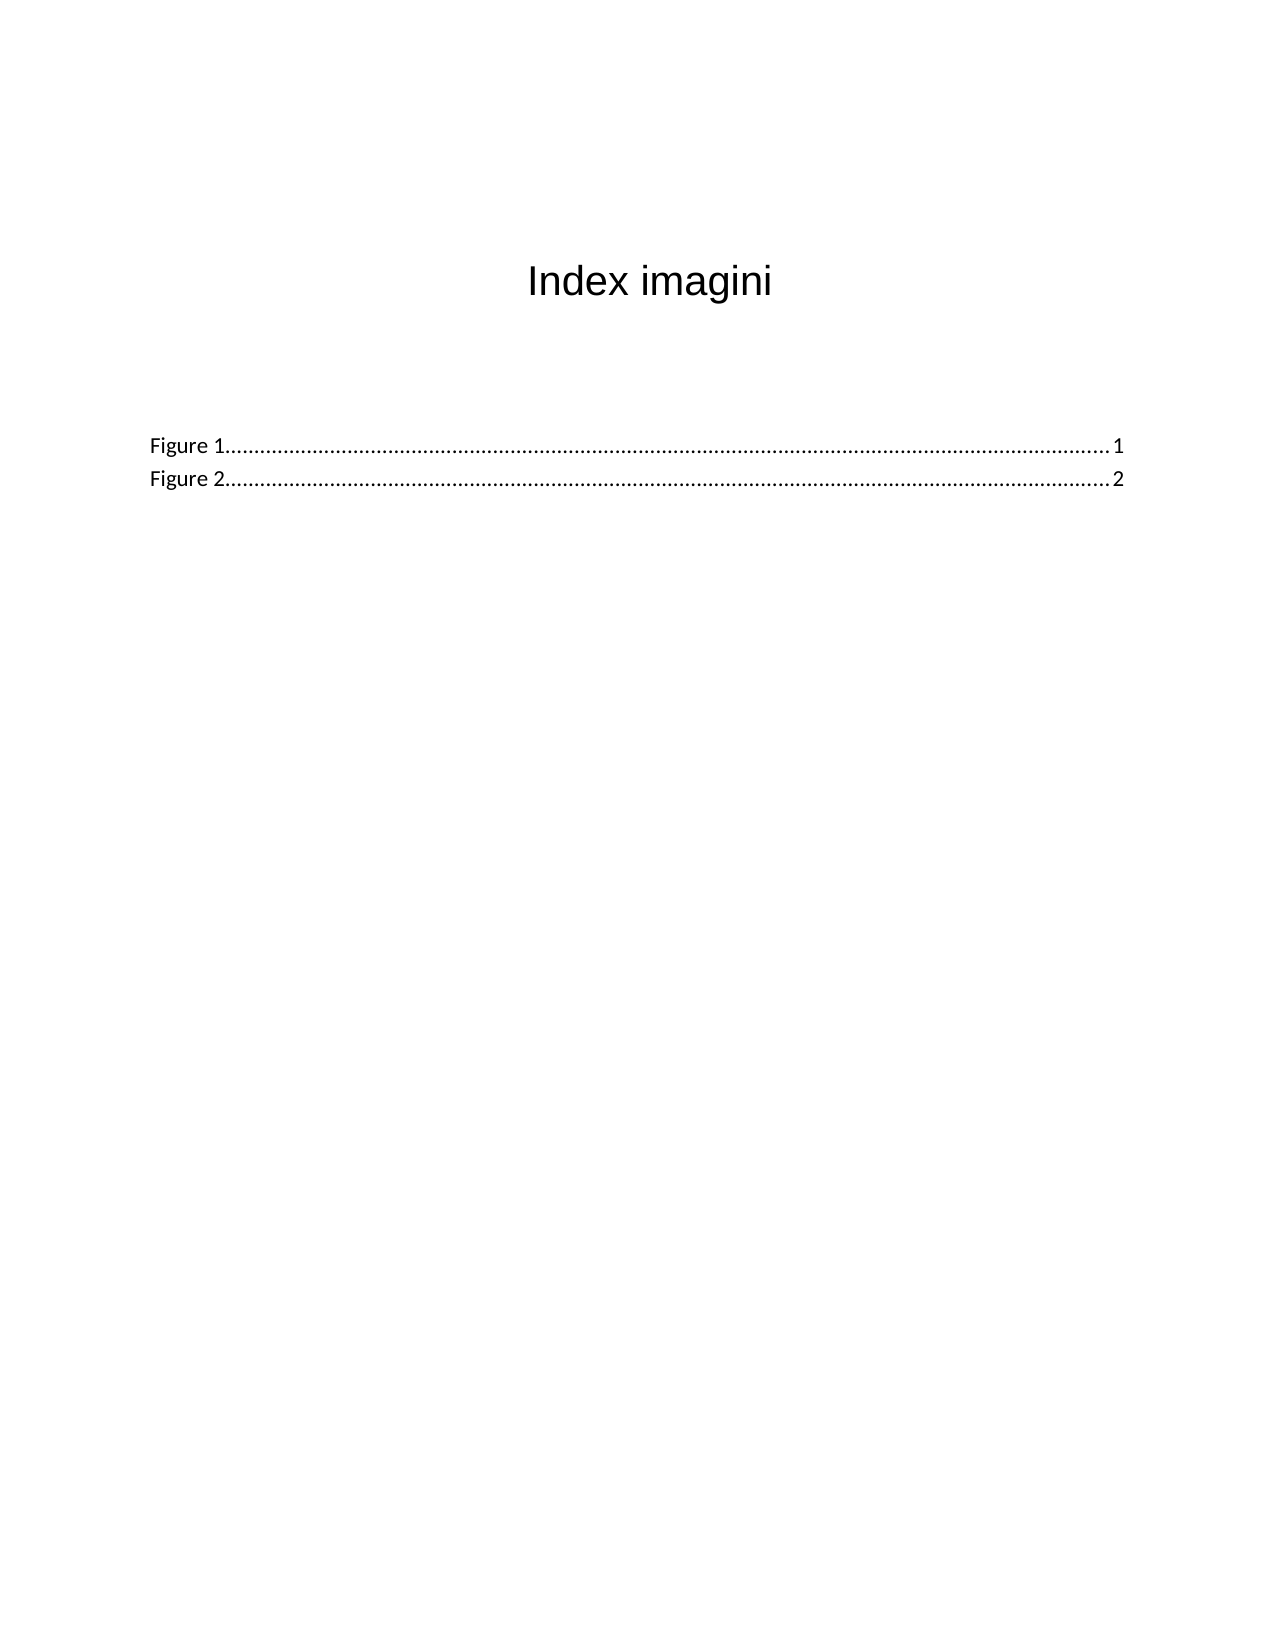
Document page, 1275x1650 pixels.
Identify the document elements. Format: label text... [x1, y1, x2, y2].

text Figure 1 1 [150, 432, 1125, 459]
text Figure 2 2 [150, 464, 1125, 492]
text Index imagini [150, 256, 1125, 304]
